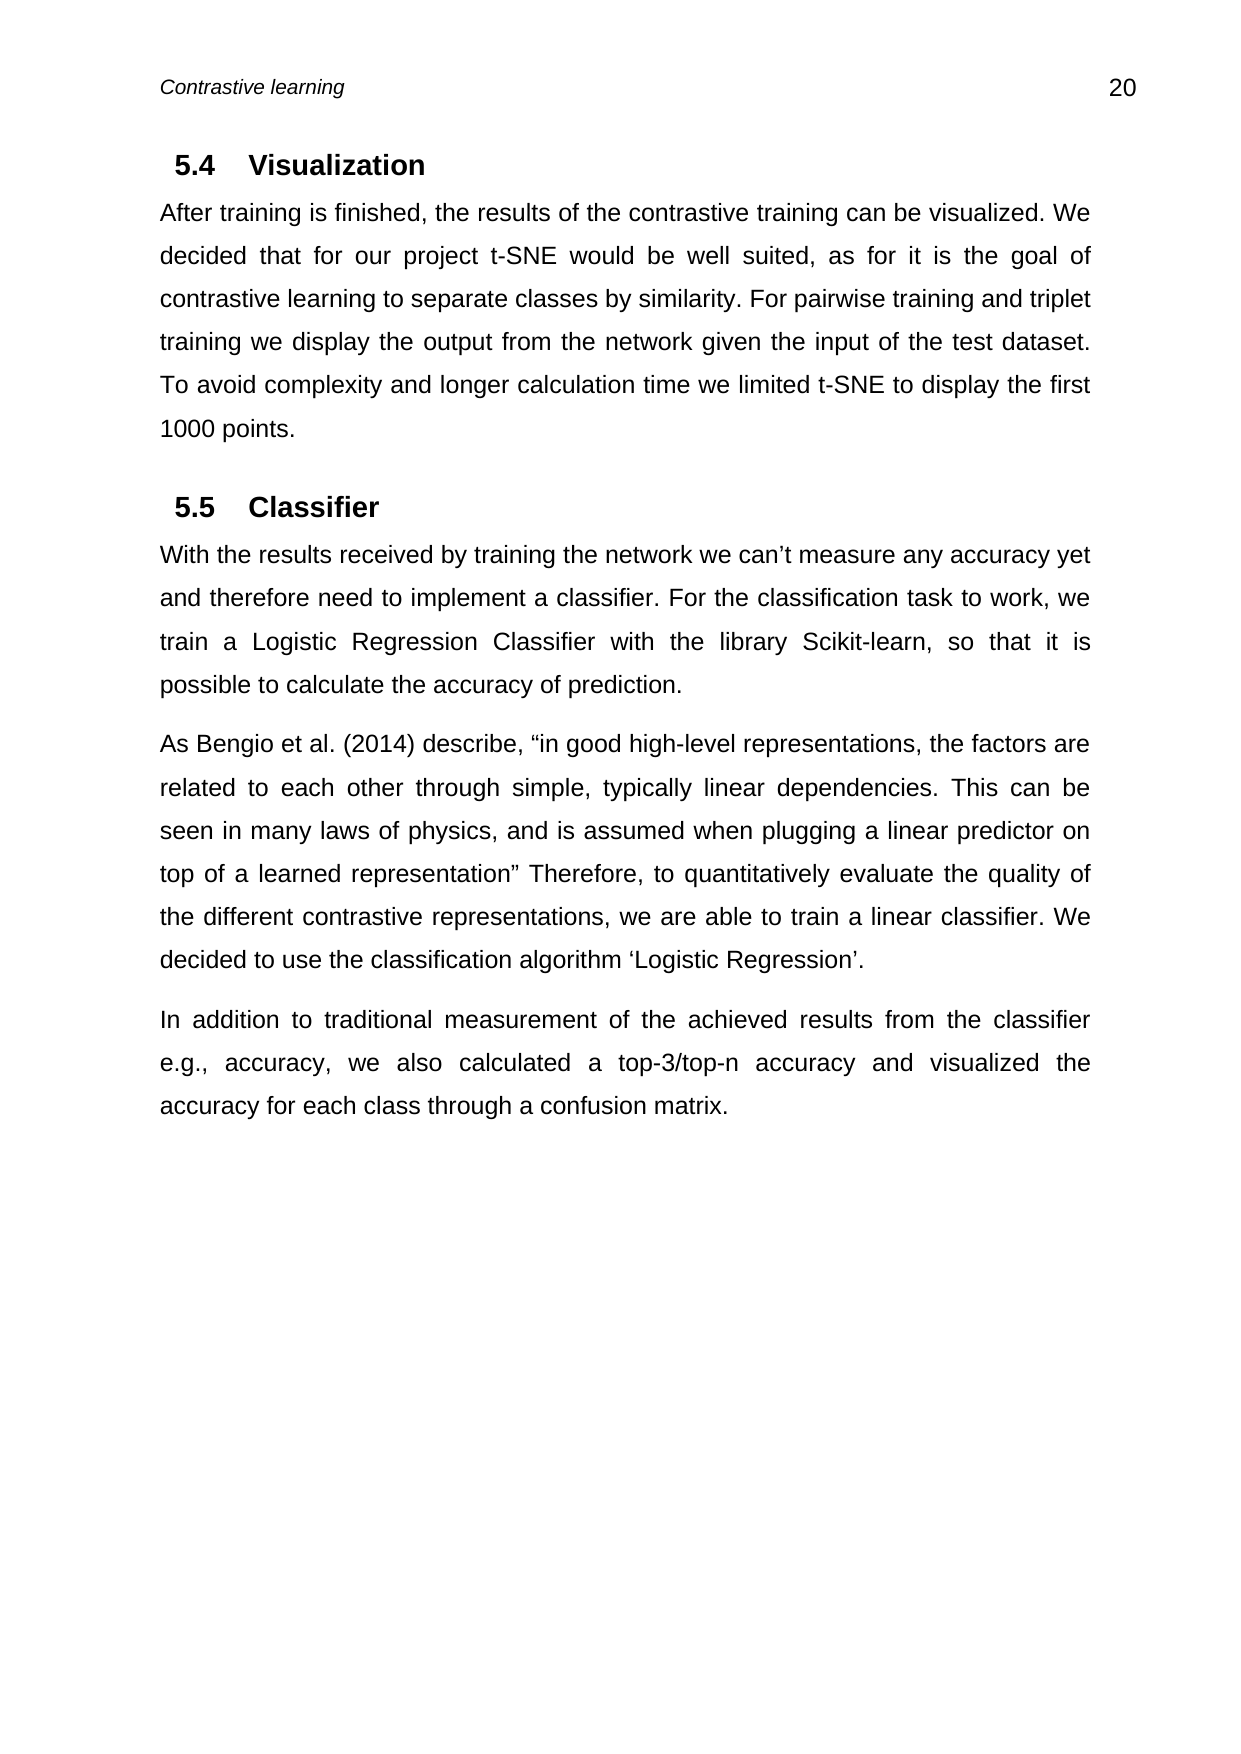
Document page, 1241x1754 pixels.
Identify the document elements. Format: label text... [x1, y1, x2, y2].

text With the results received by training the network we can’t measure any accuracy yet and therefore need to implement a classifier. For the classification task to work, we train a Logistic Regression Classifier with the library Scikit-learn, so that it is possible to calculate the accuracy of prediction. [159, 540, 1092, 698]
text After training is finished, the results of the contrastive training can be visualized. We decided that for our project t-SNE would be well suited, as for it is the goal of contrastive learning to separate classes by similarity. For pairwise training and triplet training we display the output from the network given the input of the test dataset. To avoid complexity and longer calculation time we limited t-SNE to display the first 1000 points. [159, 198, 1092, 442]
text In addition to traditional measurement of the achieved results from the classifier e.g., accuracy, we also calculated a top-3/top-n accuracy and visualized the accuracy for each class through a confusion matrix. [159, 1005, 1092, 1120]
text As Bengio et al. (2014) describe, “in good high-level representations, the factors are related to each other through simple, typically linear dependencies. This can be seen in many laws of physics, and is assumed when plugging a linear predictor on top of a learned representation” Therefore, to quantitatively evaluate the quality of the different contrastive representations, we are able to train a linear classifier. We decided to use the classification algorithm ‘Logistic Regression’. [159, 729, 1092, 974]
subtitle Classifier [174, 490, 1092, 523]
subtitle Visualization [174, 148, 1092, 181]
